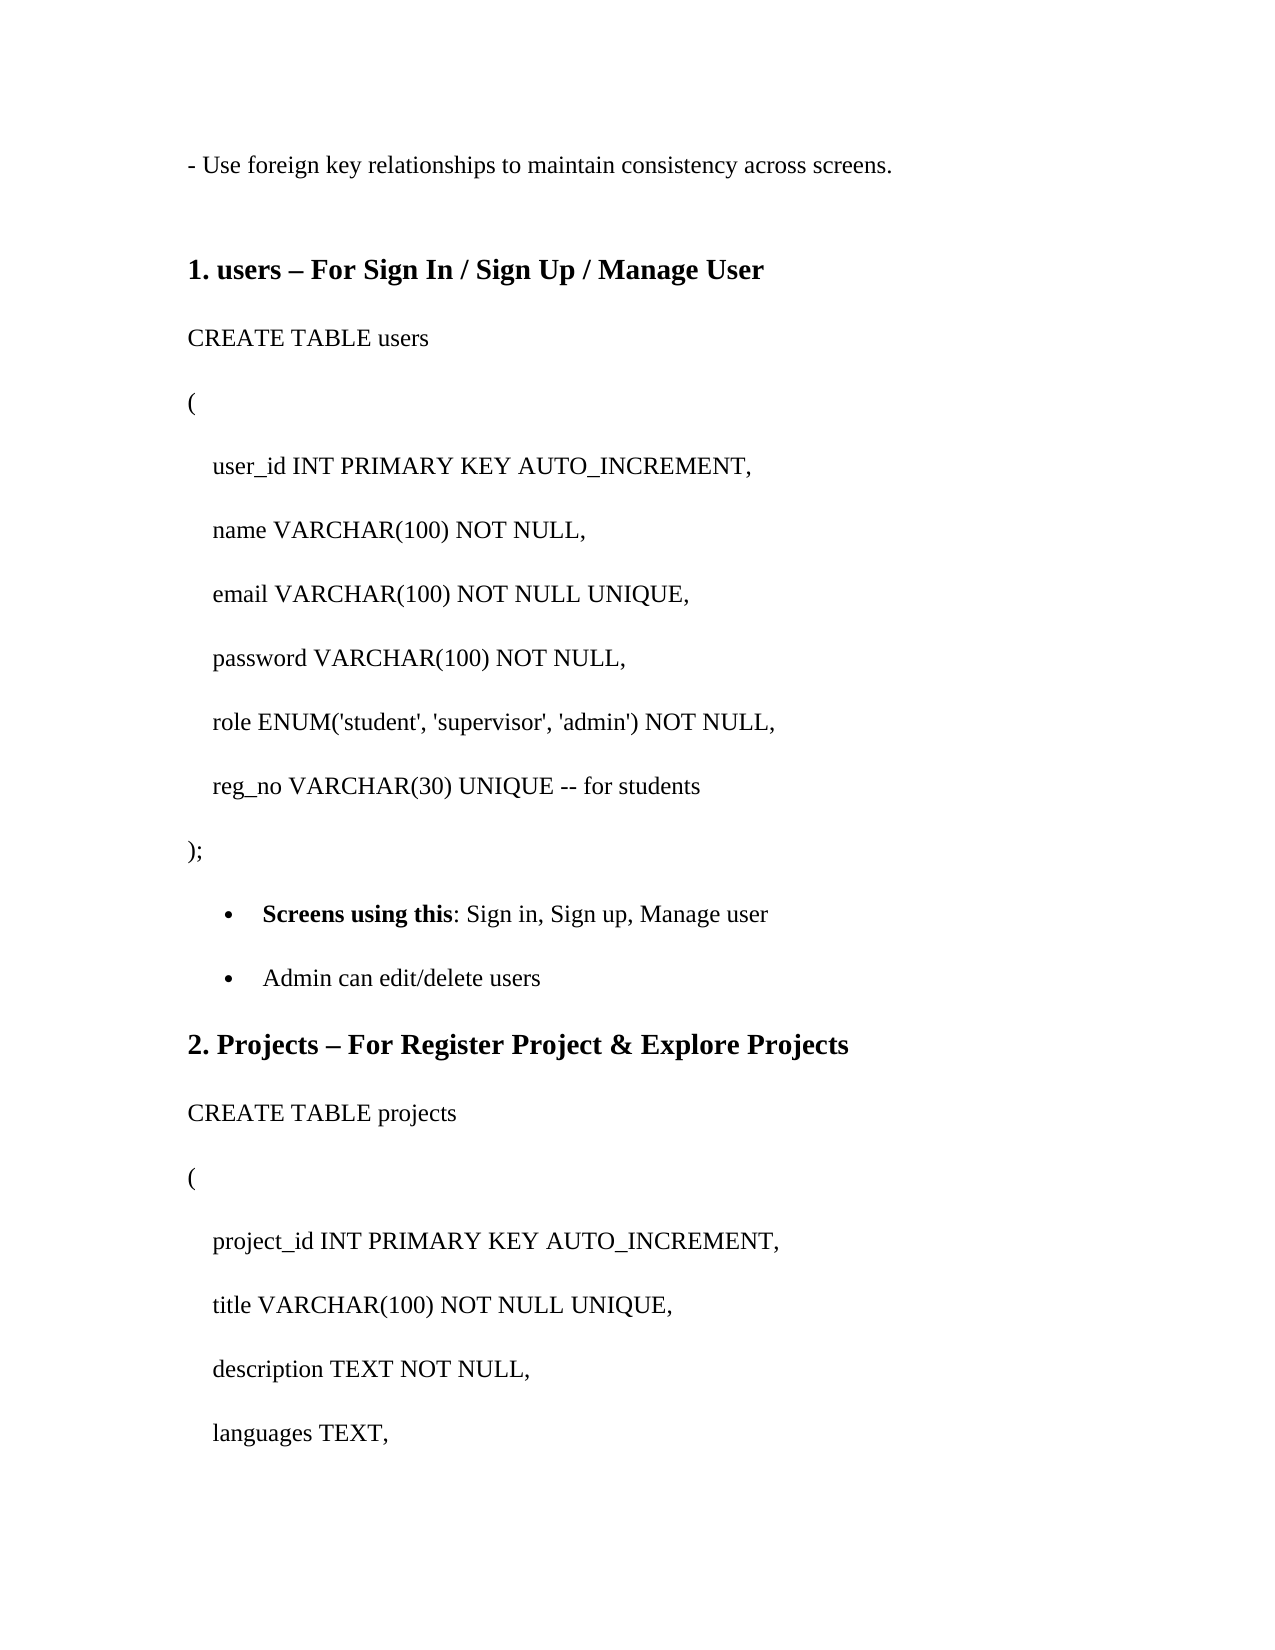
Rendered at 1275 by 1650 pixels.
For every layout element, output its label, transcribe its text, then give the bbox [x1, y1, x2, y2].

text CREATE TABLE projects [187, 1098, 1087, 1127]
text ); [187, 835, 1087, 864]
text 2. Projects – For Register Project & Explore Projects [187, 1027, 1087, 1060]
text languages TEXT, [187, 1418, 1087, 1447]
text email VARCHAR(100) NOT NULL UNIQUE, [187, 579, 1087, 608]
text 1. users – For Sign In / Sign Up / Manage User [187, 252, 1087, 286]
text role ENUM('student', 'supervisor', 'admin') NOT NULL, [187, 707, 1087, 736]
text ( [187, 387, 1087, 416]
text user_id INT PRIMARY KEY AUTO_INCREMENT, [187, 451, 1087, 480]
text title VARCHAR(100) NOT NULL UNIQUE, [187, 1290, 1087, 1319]
text CREATE TABLE users [187, 323, 1087, 352]
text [187, 150, 1087, 218]
list Screens using this: Sign in, Sign up, Manage user [225, 899, 1087, 928]
text name VARCHAR(100) NOT NULL, [187, 515, 1087, 544]
text password VARCHAR(100) NOT NULL, [187, 643, 1087, 672]
text reg_no VARCHAR(30) UNIQUE -- for students [187, 771, 1087, 800]
text ( [187, 1162, 1087, 1191]
text description TEXT NOT NULL, [187, 1354, 1087, 1383]
list Admin can edit/delete users [225, 963, 1087, 992]
text project_id INT PRIMARY KEY AUTO_INCREMENT, [187, 1226, 1087, 1255]
